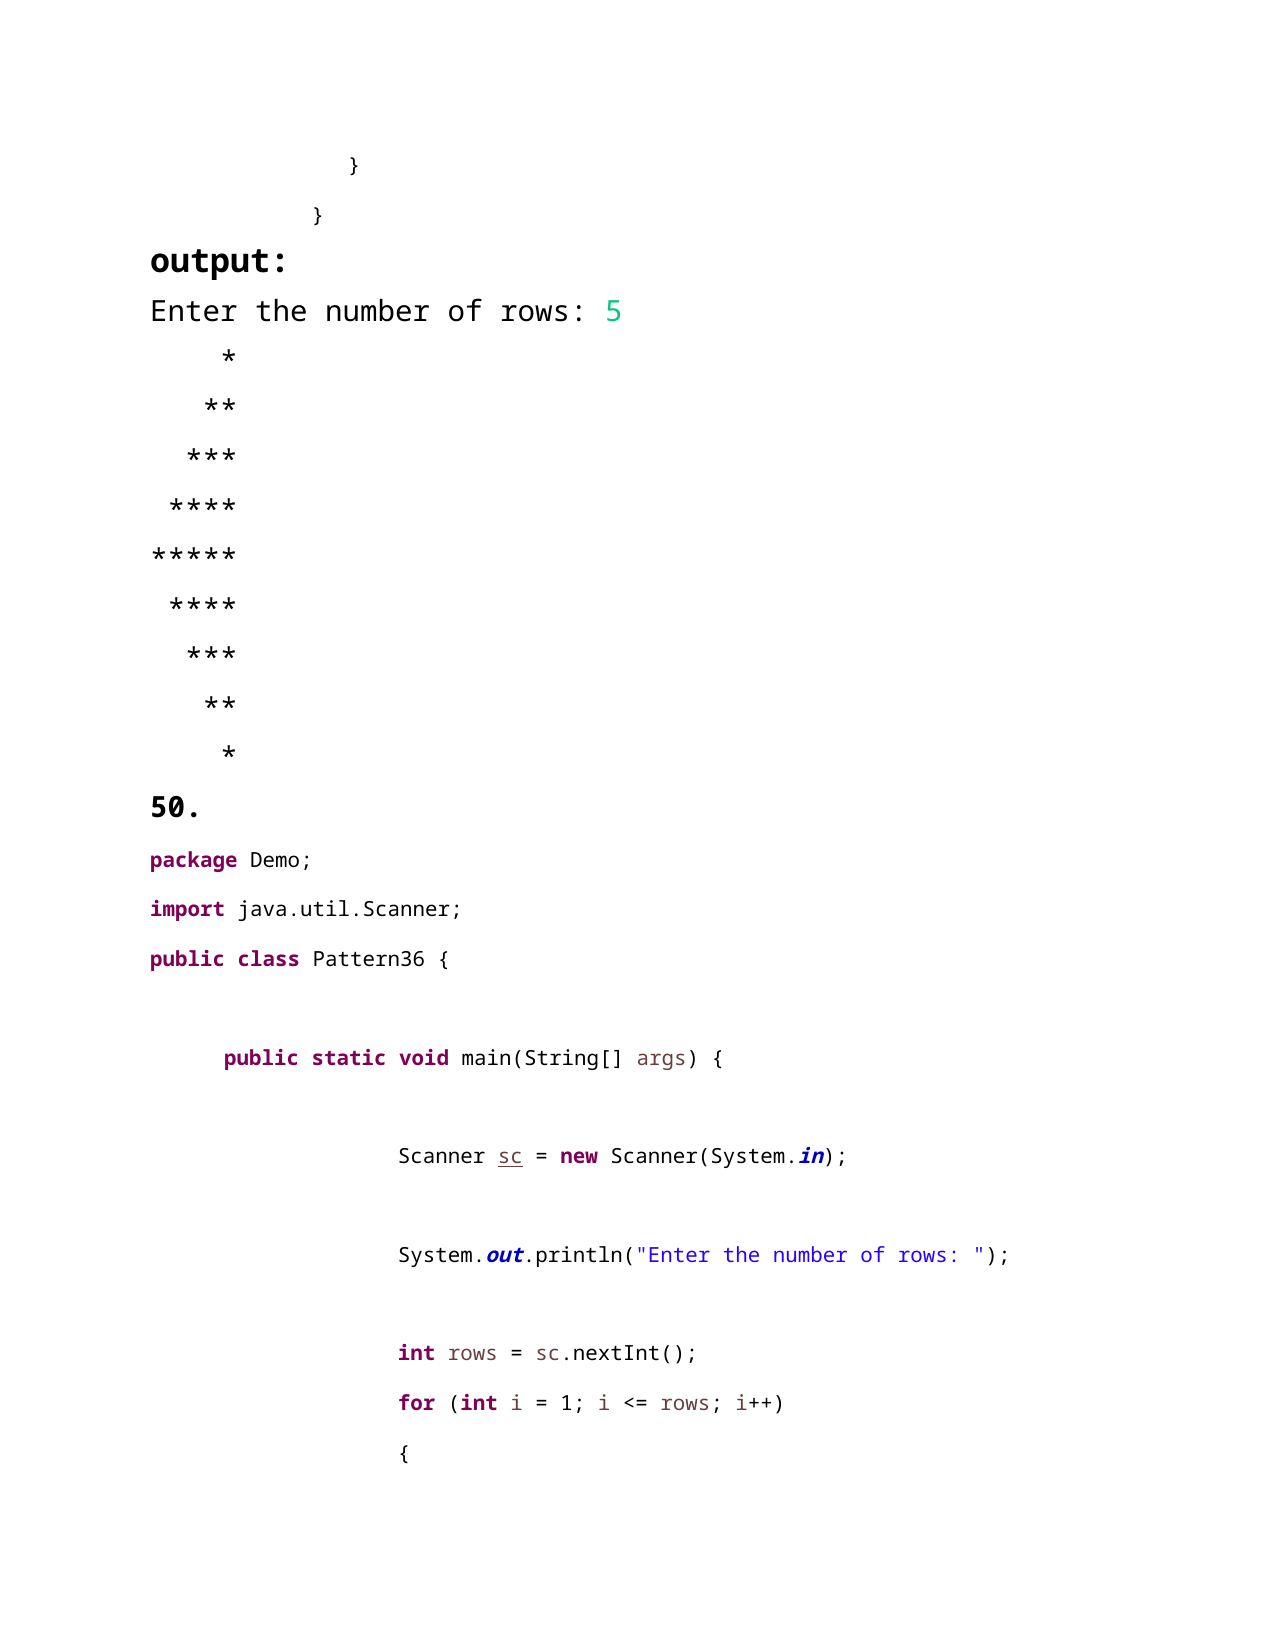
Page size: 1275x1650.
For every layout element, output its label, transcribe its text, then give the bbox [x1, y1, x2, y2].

text ***** [150, 547, 1125, 575]
text output: [150, 249, 1125, 278]
text package Demo; [150, 844, 1125, 873]
text **** [150, 497, 1125, 526]
text for (int i = 1; i <= rows; i++) [150, 1387, 1125, 1416]
text { [150, 1437, 1125, 1466]
text **** [150, 596, 1125, 625]
text ** [150, 398, 1125, 427]
text import java.util.Scanner; [150, 894, 1125, 922]
text int rows = sc.nextInt(); [150, 1338, 1125, 1367]
text *** [150, 447, 1125, 476]
text public static void main(String[] args) { [150, 1042, 1125, 1071]
text System.out.println("Enter the number of rows: "); [150, 1239, 1125, 1268]
text Scanner sc = new Scanner(System.in); [150, 1141, 1125, 1170]
text ** [150, 695, 1125, 724]
text *** [150, 646, 1125, 674]
text 50. [150, 794, 1125, 823]
text * [150, 745, 1125, 774]
text * [150, 348, 1125, 377]
text } [150, 199, 1125, 228]
text Enter the number of rows: 5 [150, 299, 1125, 327]
text } [150, 150, 1125, 179]
text public class Pattern36 { [150, 943, 1125, 972]
